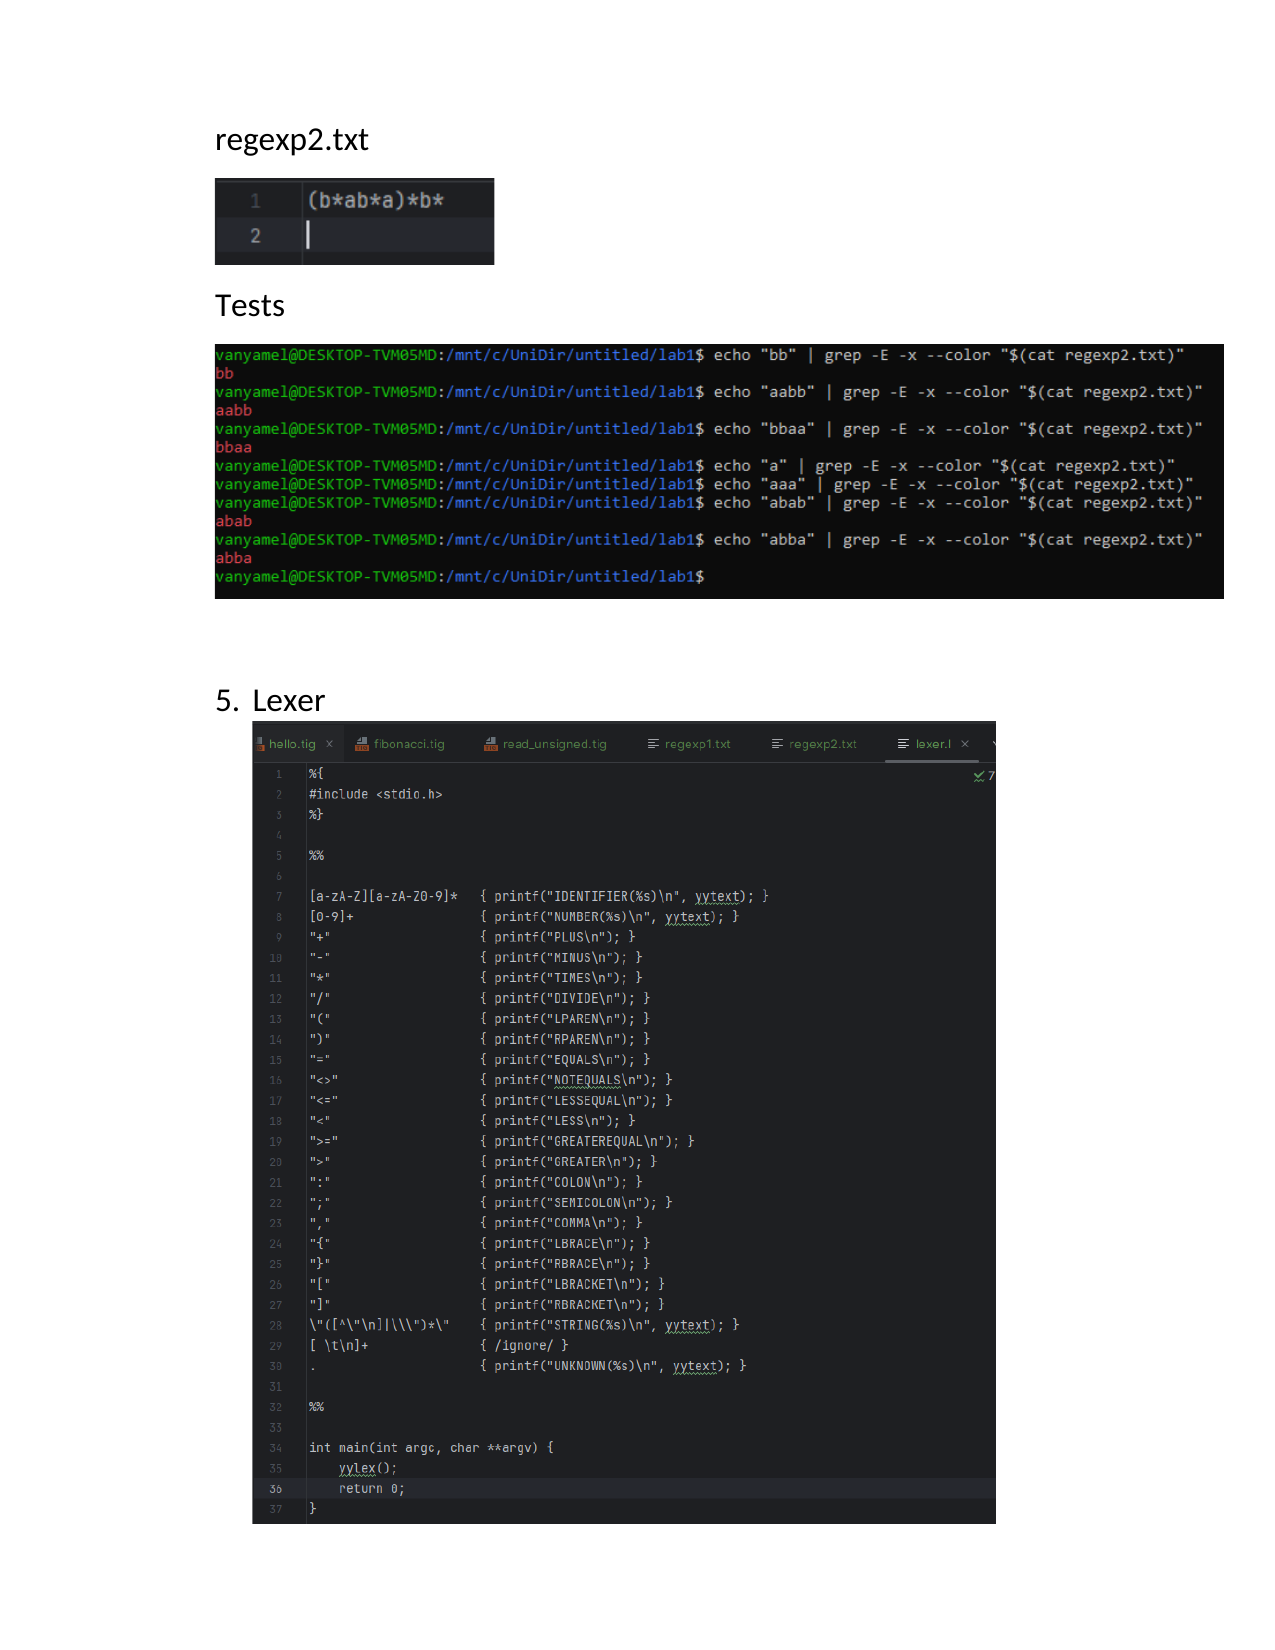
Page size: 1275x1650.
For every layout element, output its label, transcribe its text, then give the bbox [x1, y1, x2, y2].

text Tests [215, 283, 1186, 324]
picture [214, 344, 1224, 599]
text regexp2.txt [215, 118, 1186, 159]
picture [214, 178, 495, 265]
picture [252, 721, 996, 1524]
